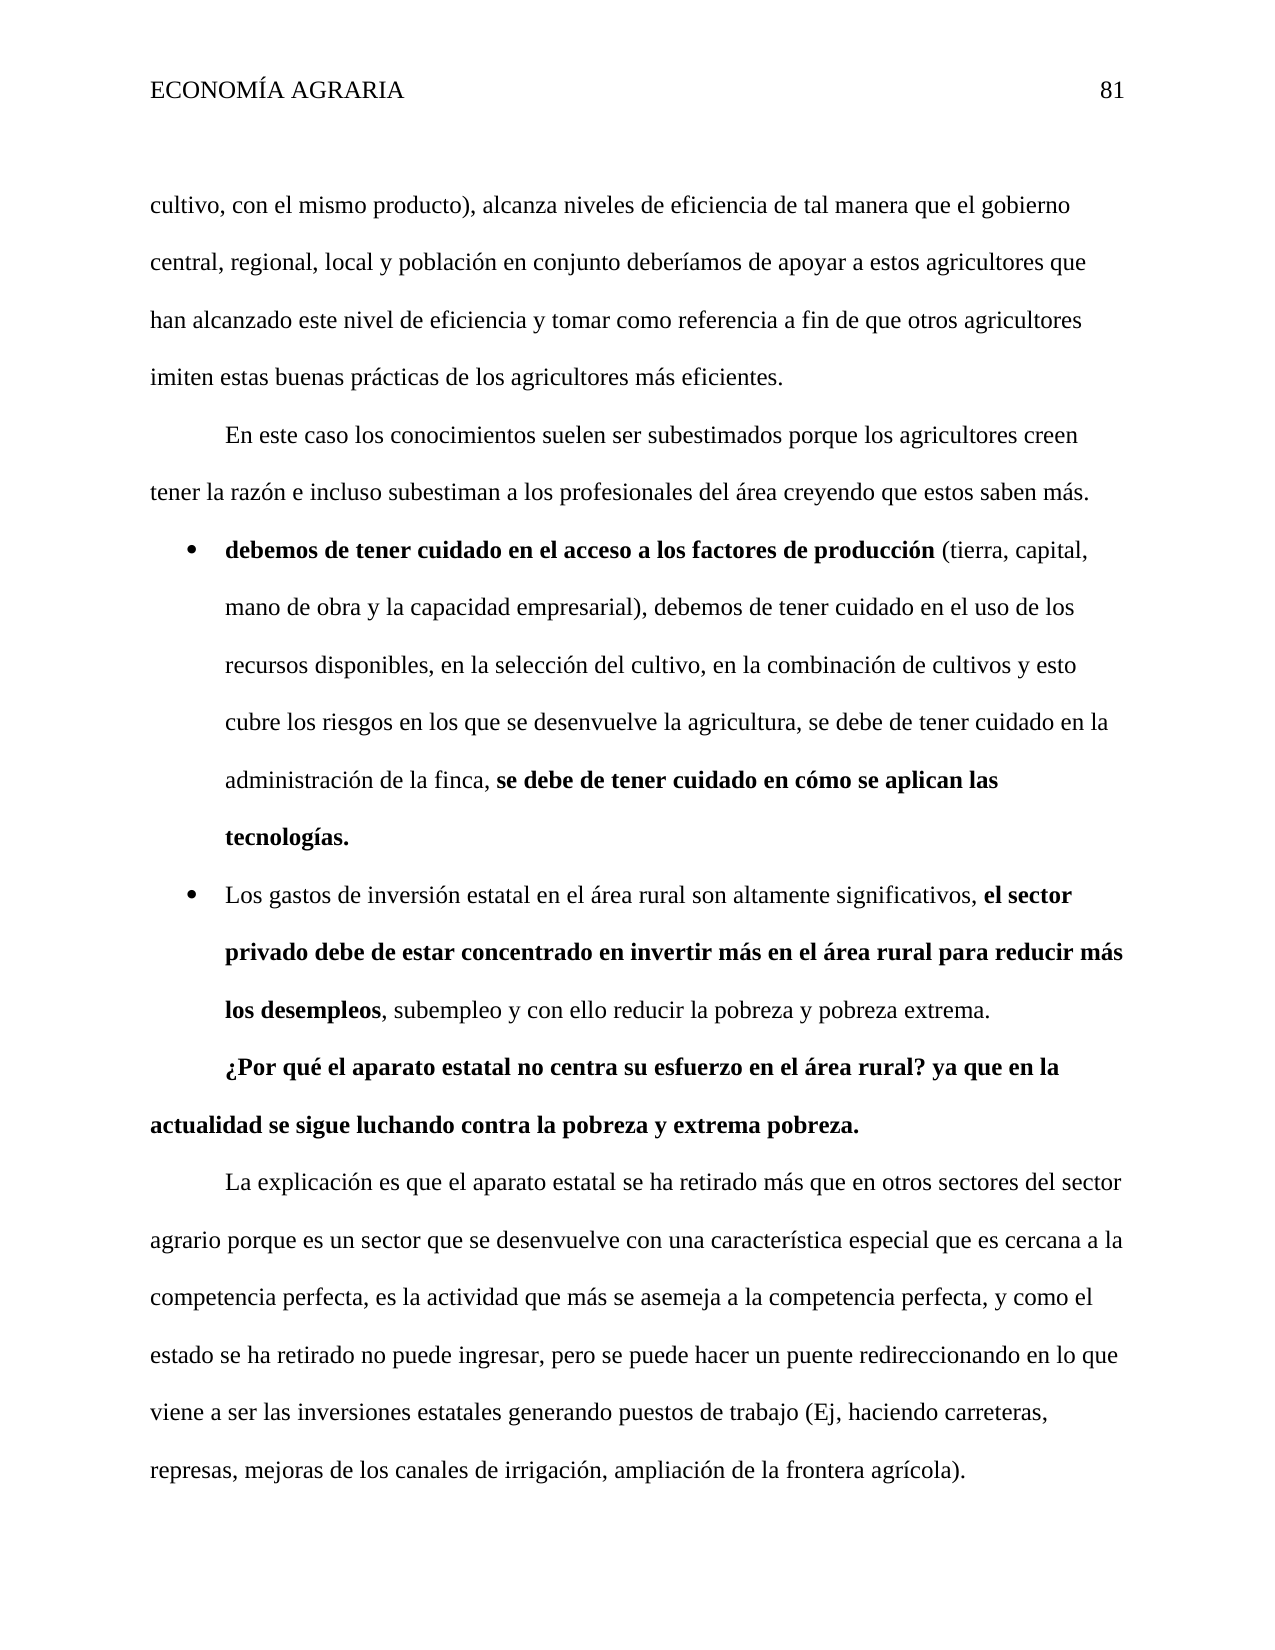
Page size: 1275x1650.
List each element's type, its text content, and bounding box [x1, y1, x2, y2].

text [150, 190, 1125, 391]
list Los gastos de inversión estatal en el área rural son altamente significativos, el sector privado debe de estar concentrado en invertir más en el área rural para reducir más los desempleos, subempleo y con ello reducir la pobreza y pobreza extrema. [187, 880, 1125, 1024]
text En este caso los conocimientos suelen ser subestimados porque los agricultores creen tener la razón e incluso subestiman a los profesionales del área creyendo que estos saben más. [150, 420, 1125, 506]
list debemos de tener cuidado en el acceso a los factores de producción (tierra, capital, mano de obra y la capacidad empresarial), debemos de tener cuidado en el uso de los recursos disponibles, en la selección del cultivo, en la combinación de cultivos y esto cubre los riesgos en los que se desenvuelve la agricultura, se debe de tener cuidado en la administración de la finca, se debe de tener cuidado en cómo se aplican las tecnologías. [187, 535, 1125, 851]
text ¿Por qué el aparato estatal no centra su esfuerzo en el área rural? ya que en la actualidad se sigue luchando contra la pobreza y extrema pobreza. [150, 1052, 1125, 1139]
text La explicación es que el aparato estatal se ha retirado más que en otros sectores del sector agrario porque es un sector que se desenvuelve con una característica especial que es cercana a la competencia perfecta, es la actividad que más se asemeja a la competencia perfecta, y como el estado se ha retirado no puede ingresar, pero se puede hacer un puente redireccionando en lo que viene a ser las inversiones estatales generando puestos de trabajo (Ej, haciendo carreteras, represas, mejoras de los canales de irrigación, ampliación de la frontera agrícola). [150, 1167, 1125, 1484]
